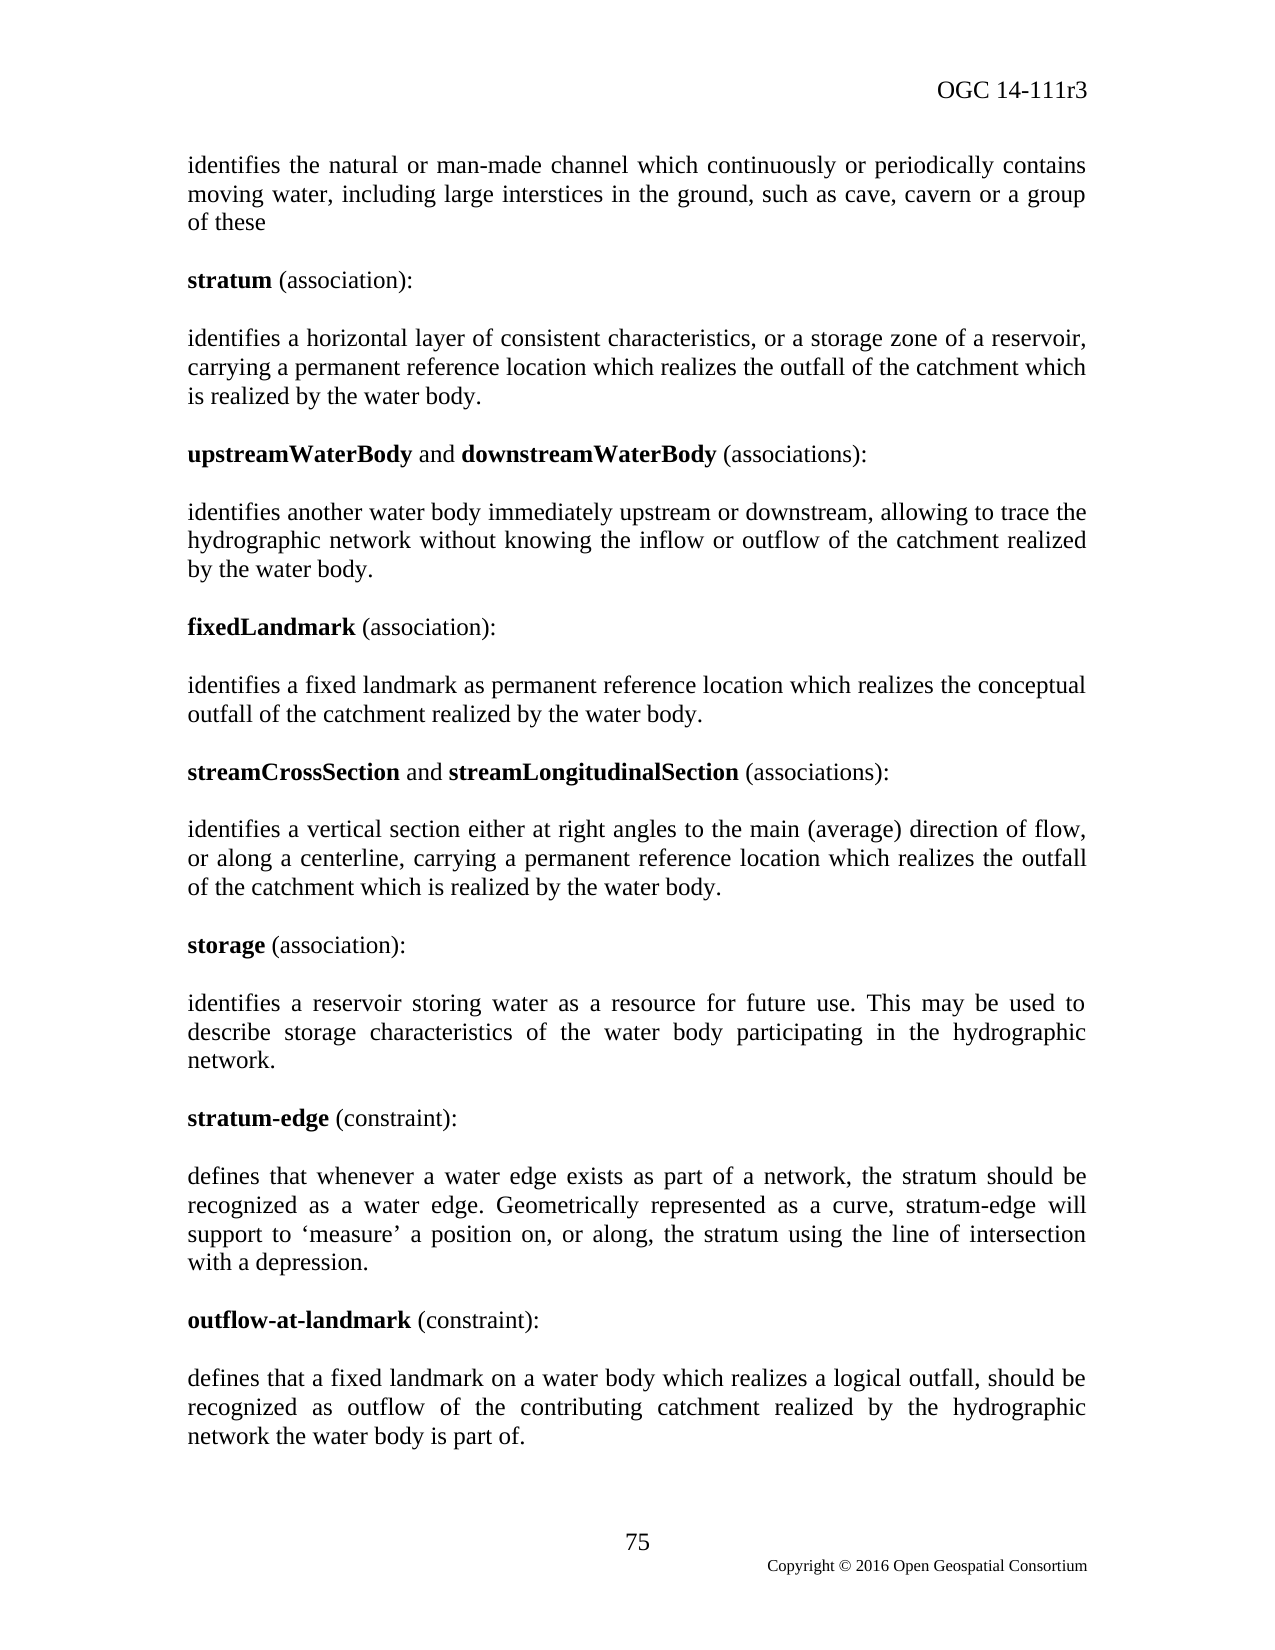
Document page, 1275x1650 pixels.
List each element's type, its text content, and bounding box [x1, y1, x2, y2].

text upstreamWaterBody and downstreamWaterBody (associations): [187, 439, 1087, 467]
text defines that whenever a water edge exists as part of a network, the stratum should be recognized as a water edge. Geometrically represented as a curve, stratum-edge will support to ‘measure’ a position on, or along, the stratum using the line of intersection with a depression. [187, 1161, 1087, 1276]
text identifies a vertical section either at right angles to the main (average) direction of flow, or along a centerline, carrying a permanent reference location which realizes the outfall of the catchment which is realized by the water body. [187, 814, 1087, 901]
text identifies another water body immediately upstream or downstream, allowing to trace the hydrographic network without knowing the inflow or outflow of the catchment realized by the water body. [187, 497, 1087, 583]
text identifies the natural or man-made channel which continuously or periodically contains moving water, including large interstices in the ground, such as cave, cavern or a group of these [187, 150, 1087, 236]
text identifies a horizontal layer of consistent characteristics, or a storage zone of a reservoir, carrying a permanent reference location which realizes the outfall of the catchment which is realized by the water body. [187, 323, 1087, 409]
text defines that a fixed landmark on a water body which realizes a logical outfall, should be recognized as outflow of the contributing catchment realized by the hydrographic network the water body is part of. [187, 1363, 1087, 1449]
text stratum-edge (constraint): [187, 1103, 1087, 1132]
text outflow-at-landmark (constraint): [187, 1305, 1087, 1334]
text identifies a fixed landmark as permanent reference location which realizes the conceptual outfall of the catchment realized by the water body. [187, 670, 1087, 727]
text fixedLandmark (association): [187, 612, 1087, 641]
text streamCrossSection and streamLongitudinalSection (associations): [187, 757, 1087, 785]
text stratum (association): [187, 265, 1087, 294]
text identifies a reservoir storing water as a resource for future use. This may be used to describe storage characteristics of the water body participating in the hydrographic network. [187, 988, 1087, 1074]
text storage (association): [187, 930, 1087, 959]
